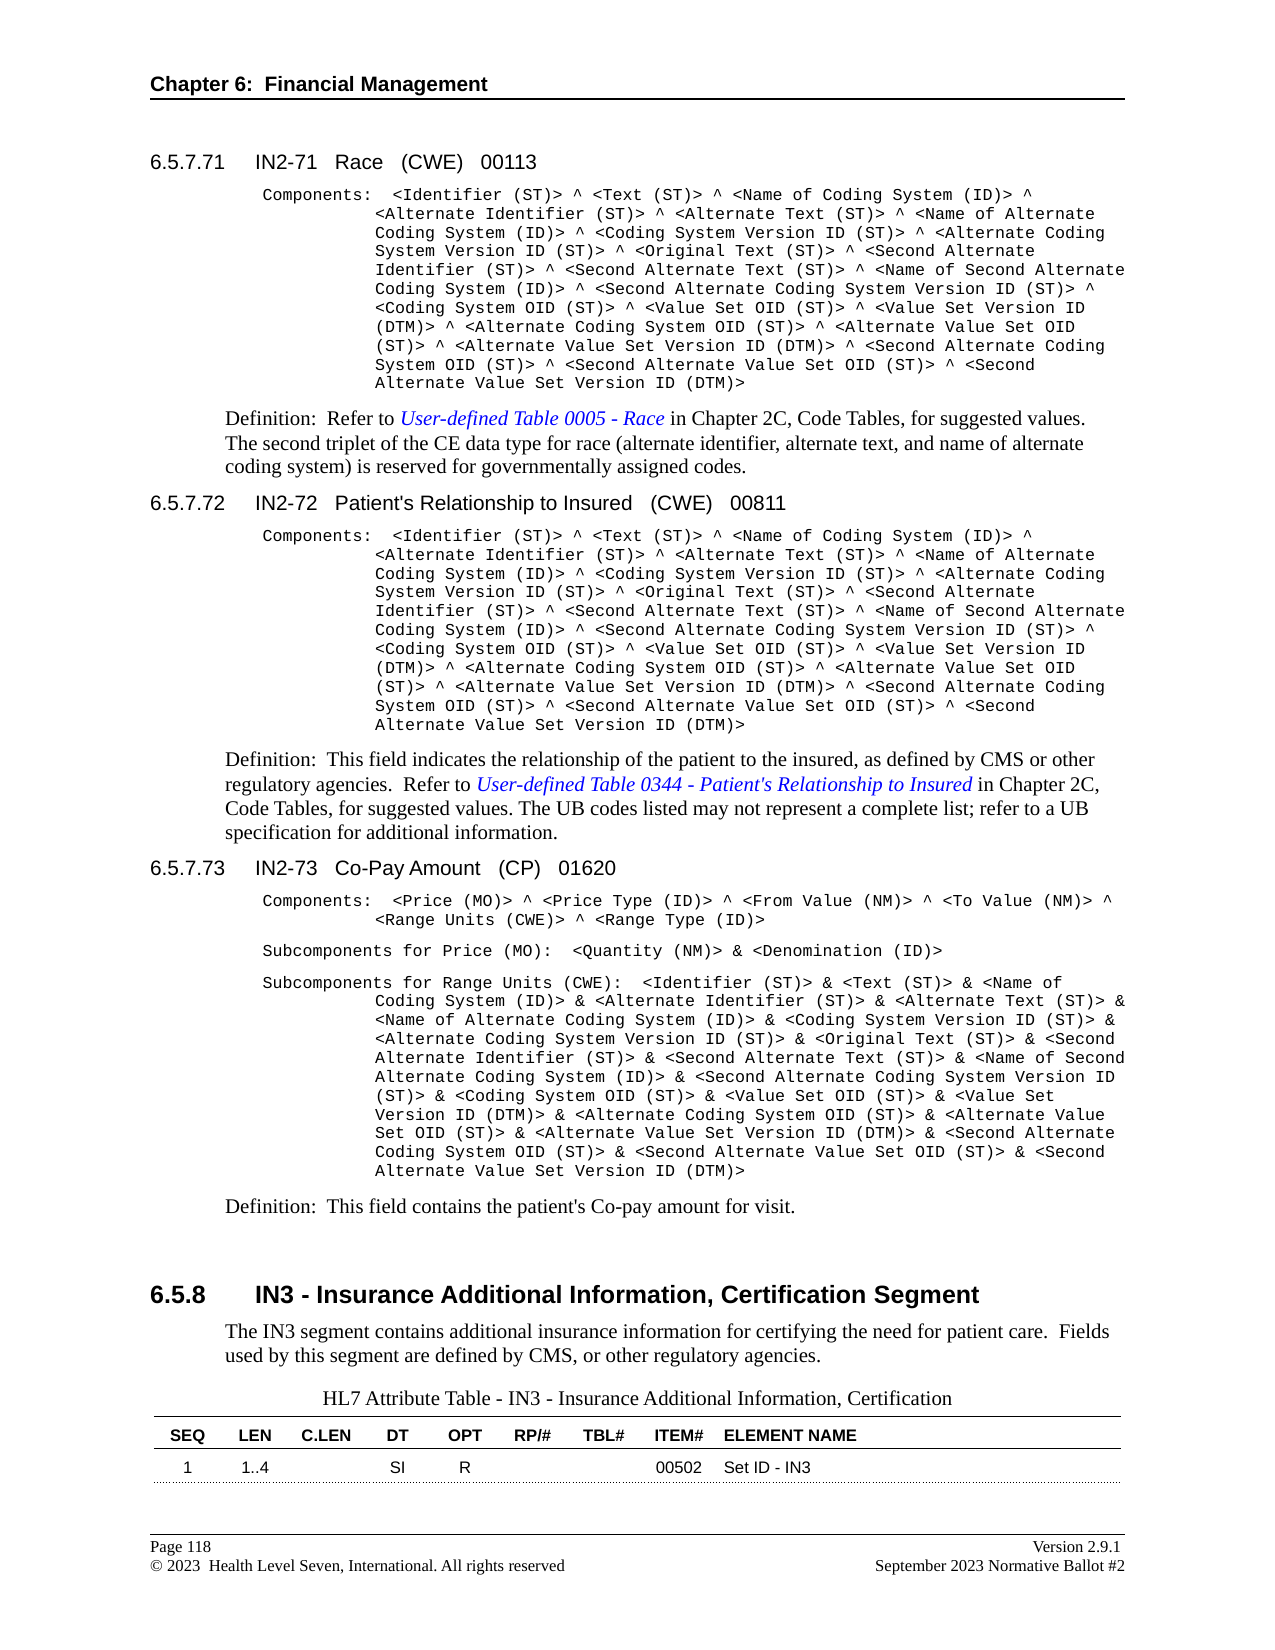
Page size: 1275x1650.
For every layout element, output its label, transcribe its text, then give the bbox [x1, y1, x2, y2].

text HL7 Attribute Table - IN3 - Insurance Additional Information, Certification [150, 1386, 1125, 1410]
text Definition: This field indicates the relationship of the patient to the insured, as defined by CMS or other regulatory agencies. Refer to User-defined Table 0344 - Patient's Relationship to Insured in Chapter 2C, Code Tables, for suggested values. The UB codes listed may not represent a complete list; refer to a UB specification for additional information. [225, 747, 1125, 844]
text Components: <Price (MO)> ^ <Price Type (ID)> ^ <From Value (NM)> ^ <To Value (NM)> ^ <Range Units (CWE)> ^ <Range Type (ID)> [262, 893, 1125, 930]
text The IN3 segment contains additional insurance information for certifying the need for patient care. Fields used by this segment are defined by CMS, or other regulatory agencies. [225, 1319, 1125, 1367]
text Subcomponents for Range Units (CWE): <Identifier (ST)> & <Text (ST)> & <Name of Coding System (ID)> & <Alternate Identifier (ST)> & <Alternate Text (ST)> & <Name of Alternate Coding System (ID)> & <Coding System Version ID (ST)> & <Alternate Coding System Version ID (ST)> & <Original Text (ST)> & <Second Alternate Identifier (ST)> & <Second Alternate Text (ST)> & <Name of Second Alternate Coding System (ID)> & <Second Alternate Coding System Version ID (ST)> & <Coding System OID (ST)> & <Value Set OID (ST)> & <Value Set Version ID (DTM)> & <Alternate Coding System OID (ST)> & <Alternate Value Set OID (ST)> & <Alternate Value Set Version ID (DTM)> & <Second Alternate Coding System OID (ST)> & <Second Alternate Value Set OID (ST)> & <Second Alternate Value Set Version ID (DTM)> [262, 974, 1125, 1182]
subtitle 6.5.7.71 IN2-71 Race (CWE) 00113 [150, 150, 1125, 174]
subtitle 6.5.7.73 IN2-73 Co-Pay Amount (CP) 01620 [150, 856, 1125, 880]
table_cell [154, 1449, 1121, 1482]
subtitle 6.5.8 IN3 - Insurance Additional Information, Certification Segment [150, 1280, 1125, 1308]
text Definition: Refer to User-defined Table 0005 - Race in Chapter 2C, Code Tables, for suggested values. The second triplet of the CE data type for race (alternate identifier, alternate text, and name of alternate coding system) is reserved for governmentally assigned codes. [225, 406, 1125, 478]
text Definition: This field contains the patient's Co-pay amount for visit. [225, 1194, 1125, 1218]
subtitle 6.5.7.72 IN2-72 Patient's Relationship to Insured (CWE) 00811 [150, 491, 1125, 515]
text Components: <Identifier (ST)> ^ <Text (ST)> ^ <Name of Coding System (ID)> ^ <Alternate Identifier (ST)> ^ <Alternate Text (ST)> ^ <Name of Alternate Coding System (ID)> ^ <Coding System Version ID (ST)> ^ <Alternate Coding System Version ID (ST)> ^ <Original Text (ST)> ^ <Second Alternate Identifier (ST)> ^ <Second Alternate Text (ST)> ^ <Name of Second Alternate Coding System (ID)> ^ <Second Alternate Coding System Version ID (ST)> ^ <Coding System OID (ST)> ^ <Value Set OID (ST)> ^ <Value Set Version ID (DTM)> ^ <Alternate Coding System OID (ST)> ^ <Alternate Value Set OID (ST)> ^ <Alternate Value Set Version ID (DTM)> ^ <Second Alternate Coding System OID (ST)> ^ <Second Alternate Value Set OID (ST)> ^ <Second Alternate Value Set Version ID (DTM)> [262, 527, 1125, 735]
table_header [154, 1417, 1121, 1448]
text Subcomponents for Price (MO): <Quantity (NM)> & <Denomination (ID)> [262, 943, 1125, 962]
text Components: <Identifier (ST)> ^ <Text (ST)> ^ <Name of Coding System (ID)> ^ <Alternate Identifier (ST)> ^ <Alternate Text (ST)> ^ <Name of Alternate Coding System (ID)> ^ <Coding System Version ID (ST)> ^ <Alternate Coding System Version ID (ST)> ^ <Original Text (ST)> ^ <Second Alternate Identifier (ST)> ^ <Second Alternate Text (ST)> ^ <Name of Second Alternate Coding System (ID)> ^ <Second Alternate Coding System Version ID (ST)> ^ <Coding System OID (ST)> ^ <Value Set OID (ST)> ^ <Value Set Version ID (DTM)> ^ <Alternate Coding System OID (ST)> ^ <Alternate Value Set OID (ST)> ^ <Alternate Value Set Version ID (DTM)> ^ <Second Alternate Coding System OID (ST)> ^ <Second Alternate Value Set OID (ST)> ^ <Second Alternate Value Set Version ID (DTM)> [262, 186, 1125, 394]
